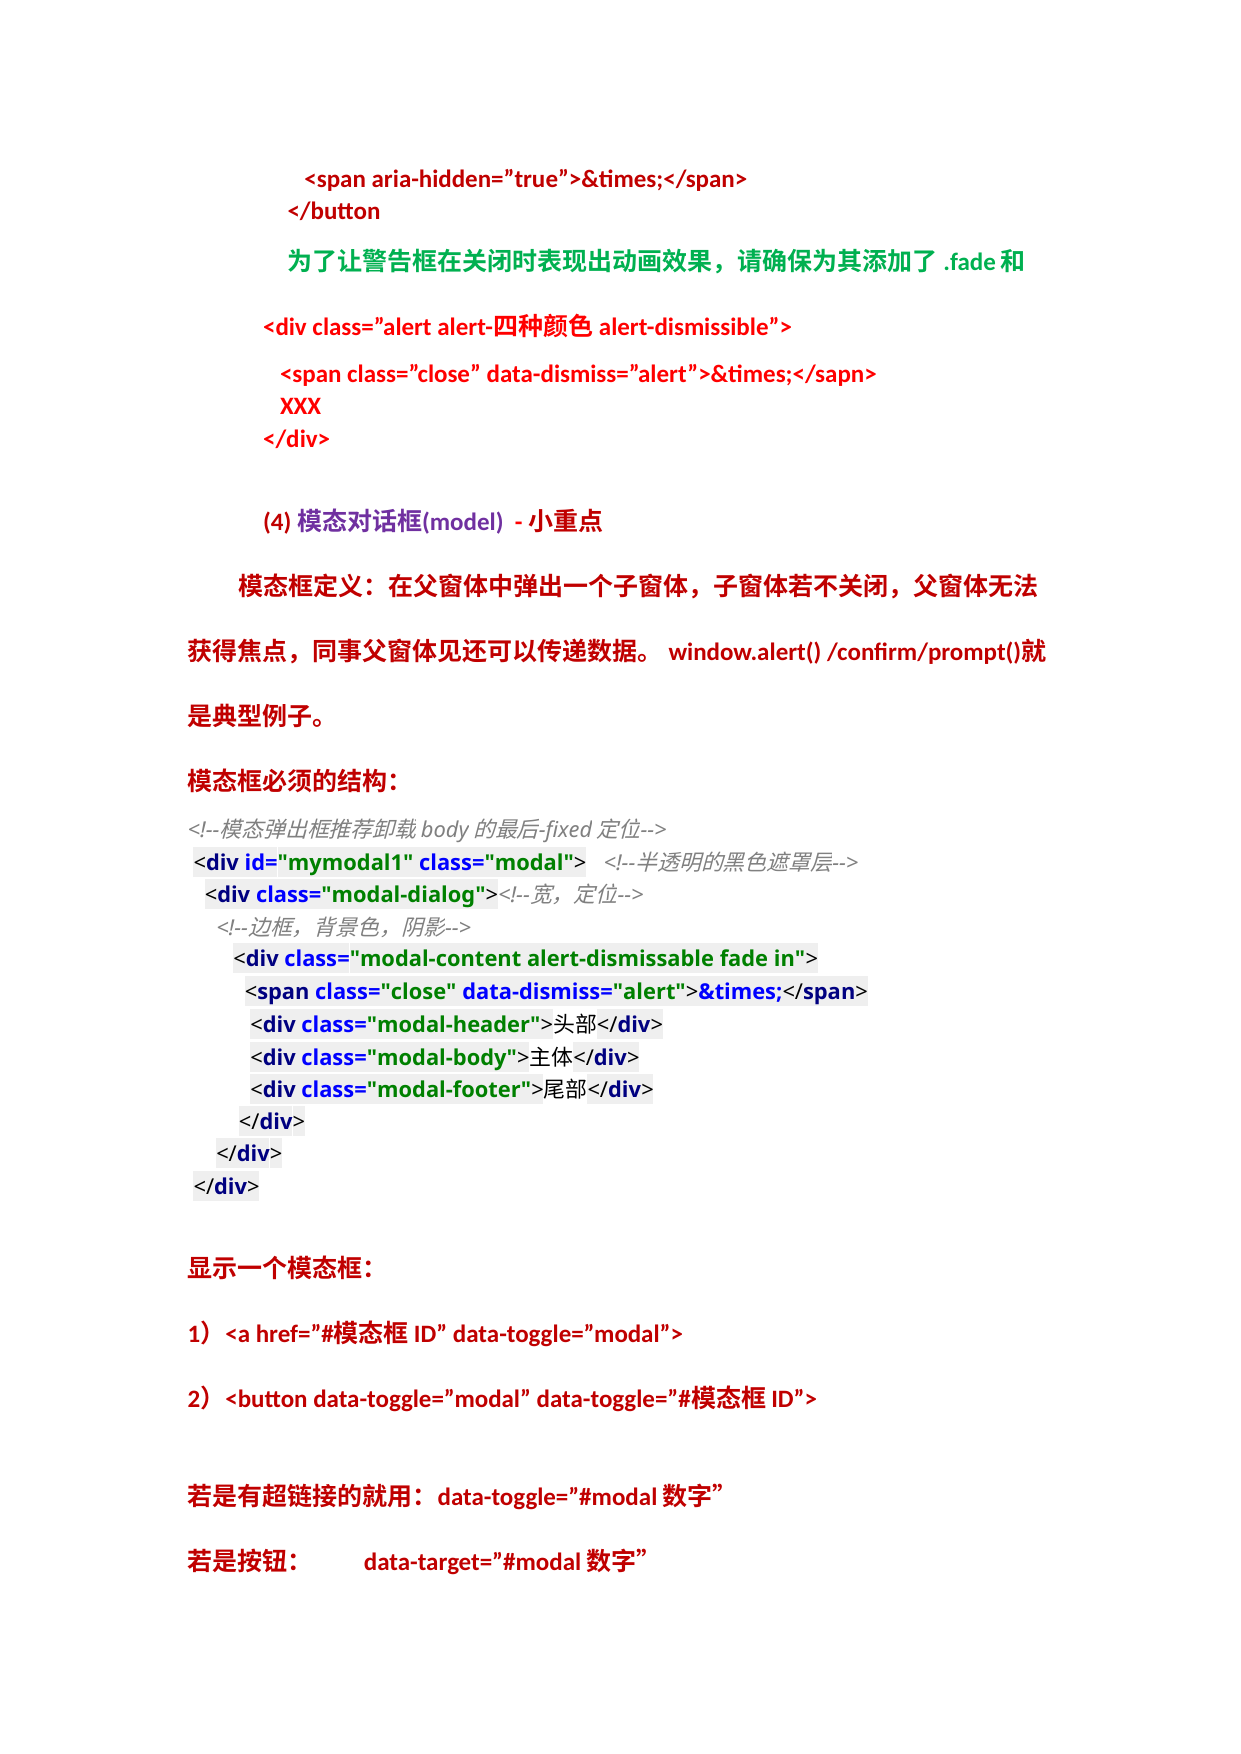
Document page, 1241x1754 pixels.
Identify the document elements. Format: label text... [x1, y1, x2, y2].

list 模态框必须的结构： [187, 747, 1053, 812]
list <span class=”close” data-dismiss=”alert”>&times;</sapn> [187, 357, 1053, 389]
list 显示一个模态框： [187, 1234, 1053, 1299]
list <a href=”#模态框ID” data-toggle=”modal”> [187, 1299, 1053, 1364]
list <div class=”alert alert-四种颜色 alert-dismissible”> [187, 292, 1053, 357]
list XXX [187, 389, 1053, 422]
list 模态对话框(model) - 小重点 [187, 487, 1053, 552]
list 若是按钮： data-target=”#modal数字” [187, 1527, 1053, 1592]
list 模态框定义：在父窗体中弹出一个子窗体，子窗体若不关闭，父窗体无法获得焦点，同事父窗体见还可以传递数据。 window.alert() /confirm/prompt()就是典型例子。 [187, 552, 1053, 747]
list <span aria-hidden=”true”>&times;</span> [287, 162, 1053, 194]
list <button data-toggle=”modal” data-toggle=”#模态框ID”> [187, 1364, 1053, 1429]
text <!--模态弹出框推荐卸载body的最后-fixed定位--> <div id="mymodal1" class="modal"> <!--半透明的黑色遮罩层--> <div class="modal-dialog"><!--宽，定位--> <!--边框，背景色，阴影--> <div class="modal-content alert-dismissable fade in"> <span class="close" data-dismiss="alert">&times;</span> <div class="modal-header">头部</div> <div class="modal-body">主体</div> <div class="modal-footer">尾部</div> </div> </div> </div> [187, 812, 1053, 1202]
list </div> [187, 422, 1053, 454]
list </button [287, 194, 1053, 227]
list 若是有超链接的就用：data-toggle=”#modal数字” [187, 1462, 1053, 1527]
list 为了让警告框在关闭时表现出动画效果，请确保为其添加了 .fade和 [287, 227, 1053, 292]
